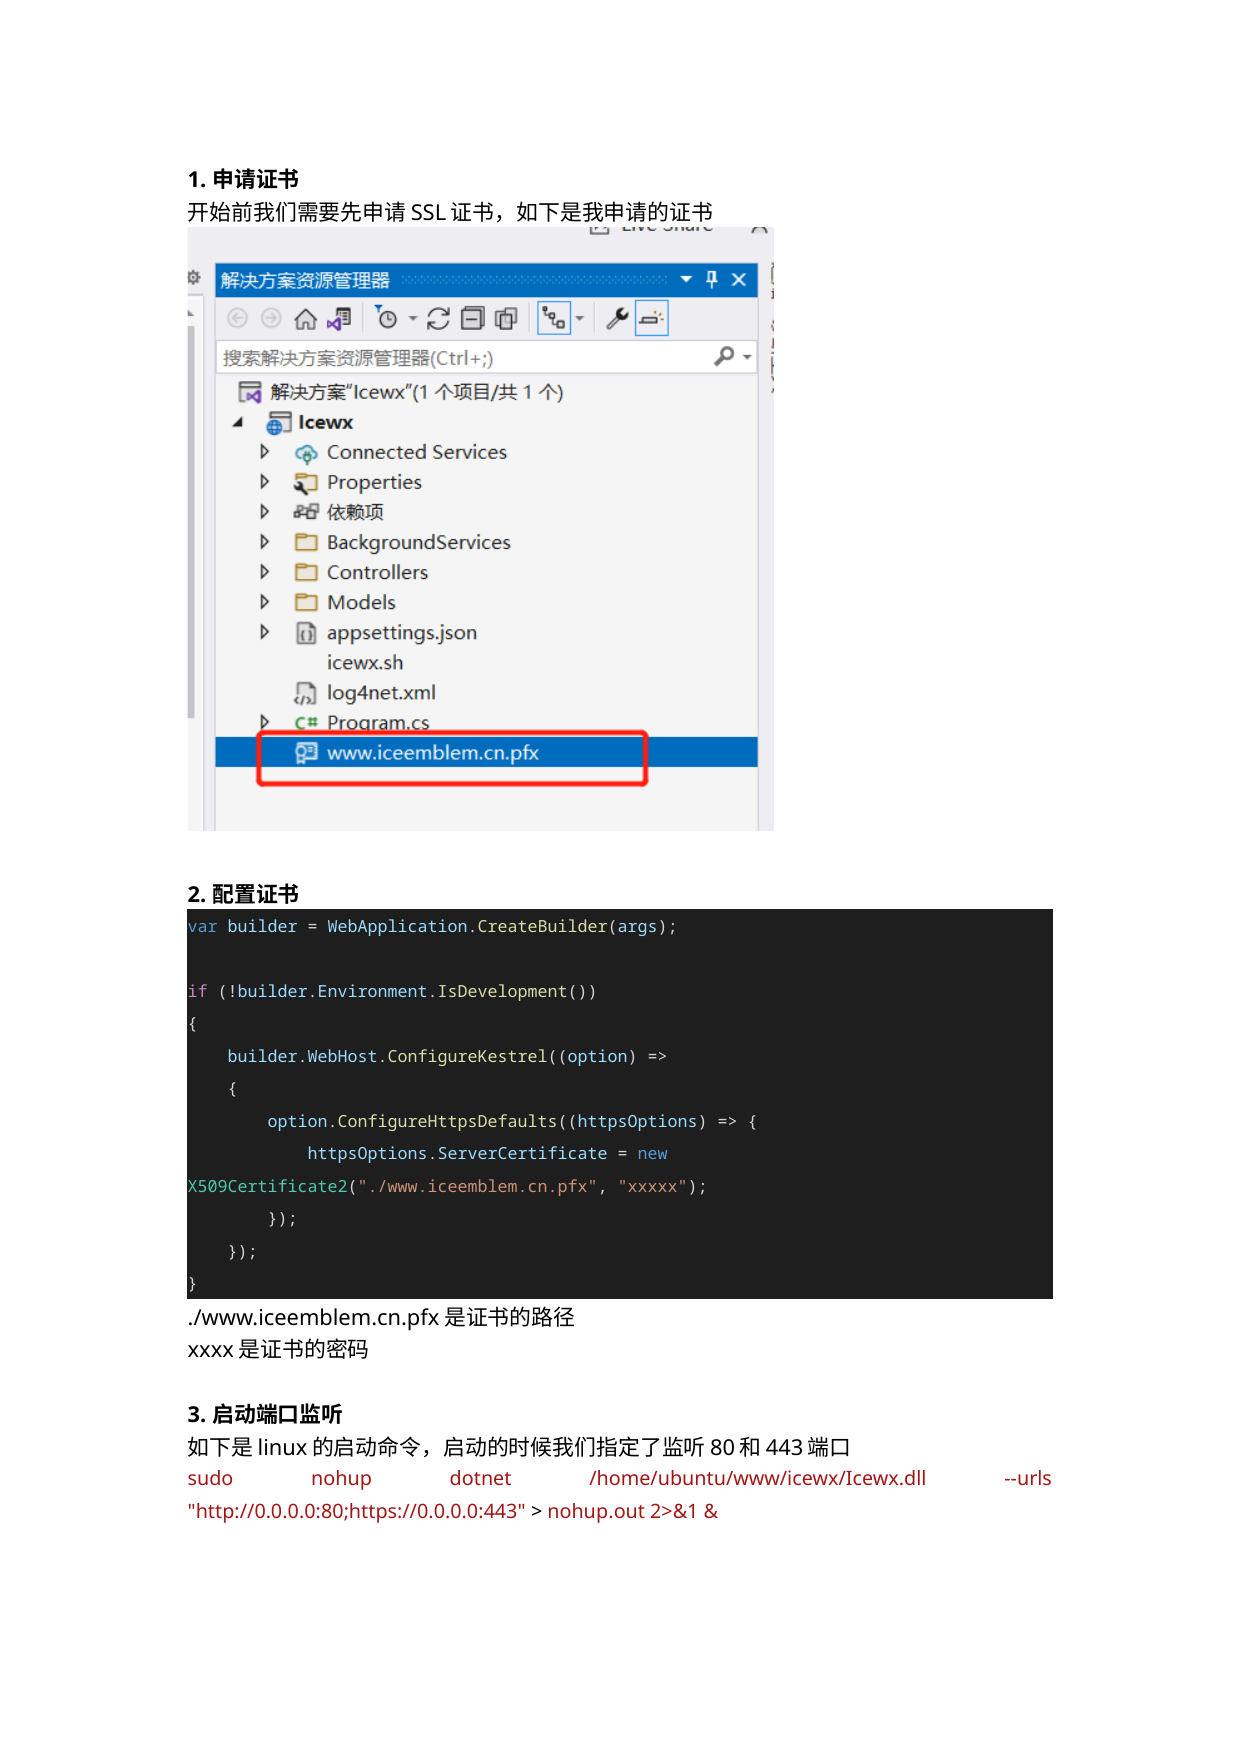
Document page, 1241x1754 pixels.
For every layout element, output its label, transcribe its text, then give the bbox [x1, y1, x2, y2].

text }); [187, 1234, 1053, 1267]
text option.ConfigureHttpsDefaults((httpsOptions) => { [187, 1104, 1053, 1137]
picture [187, 227, 774, 831]
text }); [187, 1202, 1053, 1234]
list xxxx是证书的密码 [187, 1332, 1053, 1364]
text { [187, 1007, 1053, 1039]
list ./www.iceemblem.cn.pfx是证书的路径 [187, 1299, 1053, 1332]
list 配置证书 [187, 877, 1053, 909]
text if (!builder.Environment.IsDevelopment()) [187, 974, 1053, 1007]
list 如下是linux的启动命令，启动的时候我们指定了监听80和443端口 [187, 1429, 1053, 1462]
text httpsOptions.ServerCertificate = new X509Certificate2("./www.iceemblem.cn.pfx", "xxxxx"); [187, 1137, 1053, 1202]
text } [187, 1267, 1053, 1299]
list 启动端口监听 [187, 1397, 1053, 1429]
text var builder = WebApplication.CreateBuilder(args); [187, 909, 1053, 942]
text builder.WebHost.ConfigureKestrel((option) => [187, 1039, 1053, 1072]
text 开始前我们需要先申请SSL证书，如下是我申请的证书 [187, 194, 1053, 227]
list 申请证书 [187, 162, 1053, 194]
list sudo nohup dotnet /home/ubuntu/www/icewx/Icewx.dll --urls "http://0.0.0.0:80;https://0.0.0.0:443" > nohup.out 2>&1 & [187, 1462, 1053, 1527]
text { [187, 1072, 1053, 1104]
